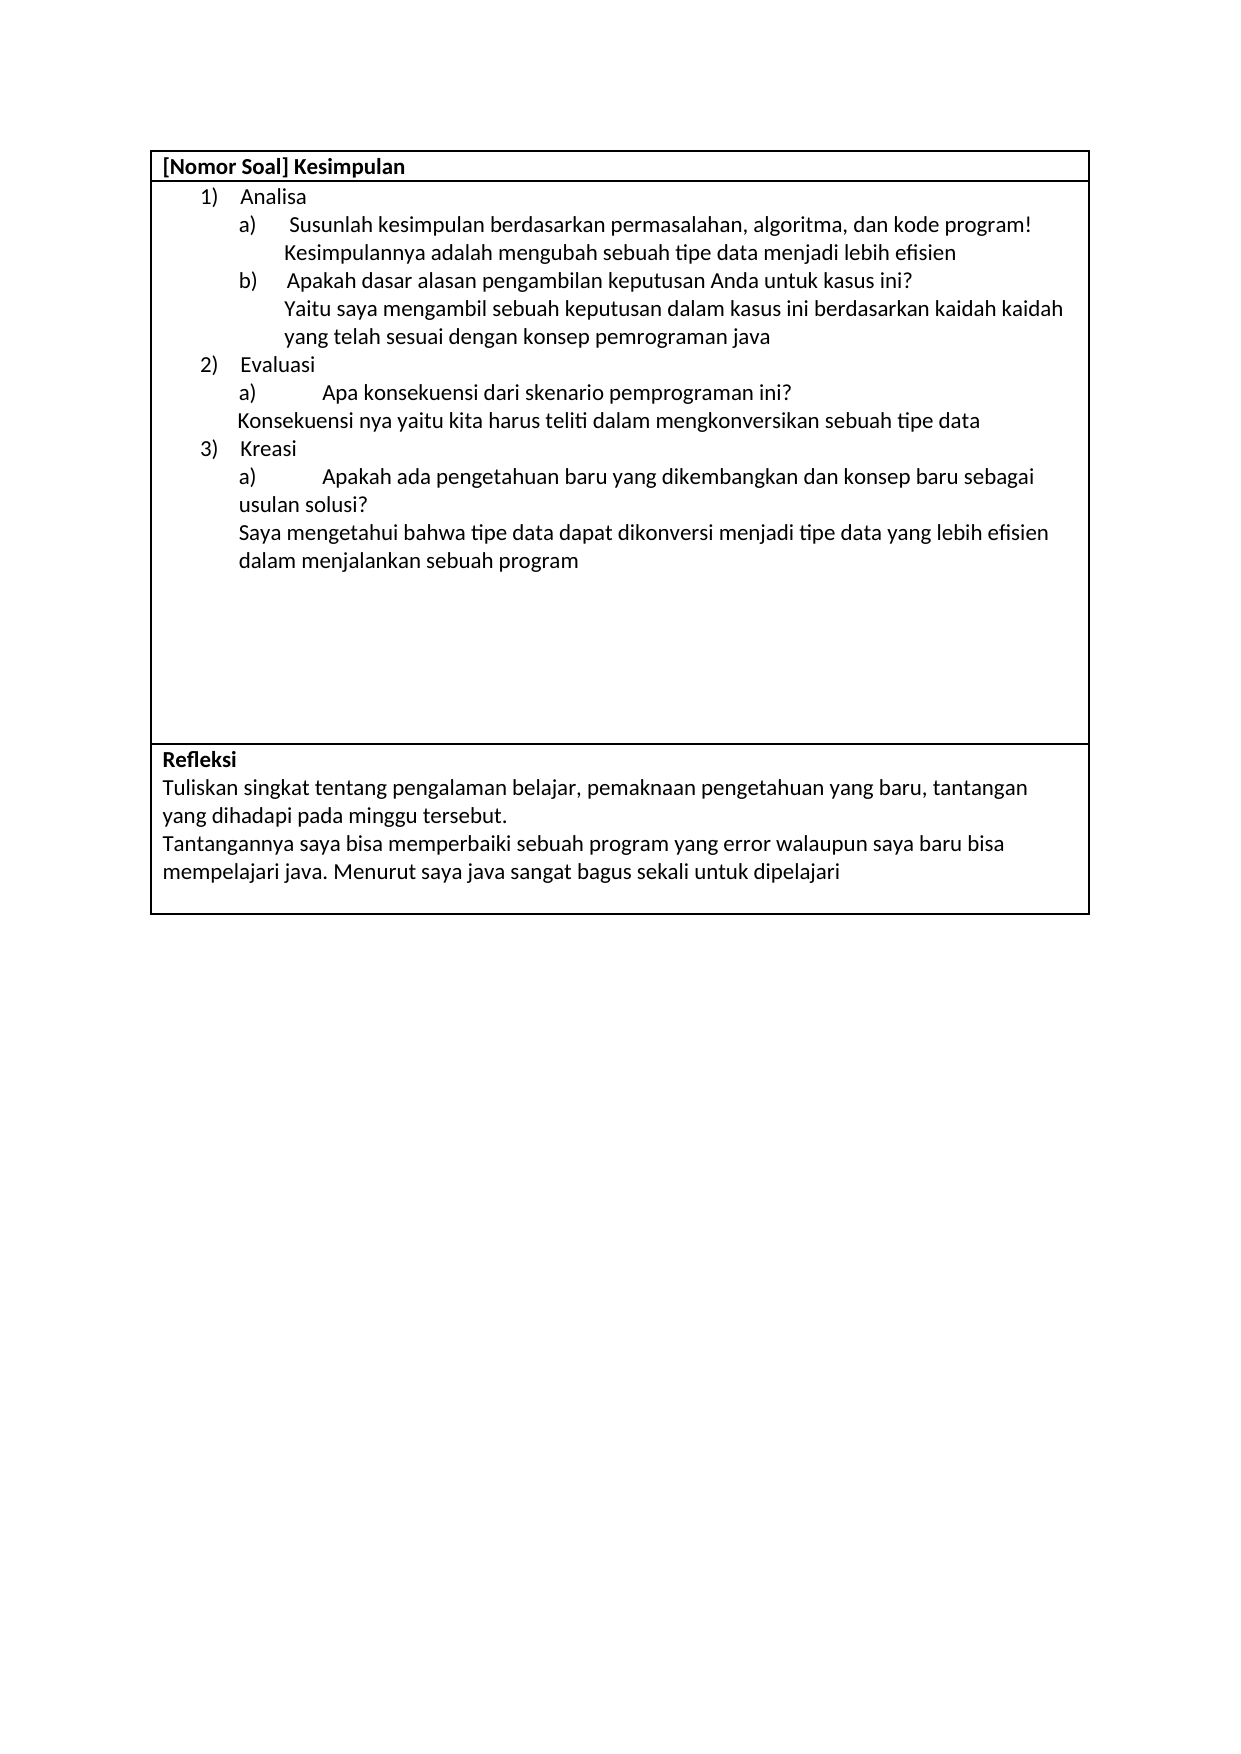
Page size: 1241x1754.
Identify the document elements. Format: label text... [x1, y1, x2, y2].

table_cell [Nomor Soal] Kesimpulan [152, 152, 1088, 180]
table_cell Refleksi Tuliskan singkat tentang pengalaman belajar, pemaknaan pengetahuan yang baru, tantangan yang dihadapi pada minggu tersebut. Tantangannya saya bisa memperbaiki sebuah program yang error walaupun saya baru bisa mempelajari java. Menurut saya java sangat bagus sekali untuk dipelajari [152, 745, 1088, 913]
table_cell 1) Analisa a) Susunlah kesimpulan berdasarkan permasalahan, algoritma, dan kode program! Kesimpulannya adalah mengubah sebuah tipe data menjadi lebih efisien b) Apakah dasar alasan pengambilan keputusan Anda untuk kasus ini? Yaitu saya mengambil sebuah keputusan dalam kasus ini berdasarkan kaidah kaidah yang telah sesuai dengan konsep pemrograman java 2) Evaluasi a) Apa konsekuensi dari skenario pemprograman ini? Konsekuensi nya yaitu kita harus teliti dalam mengkonversikan sebuah tipe data 3) Kreasi a) Apakah ada pengetahuan baru yang dikembangkan dan konsep baru sebagai usulan solusi? Saya mengetahui bahwa tipe data dapat dikonversi menjadi tipe data yang lebih efisien dalam menjalankan sebuah program [152, 182, 1088, 743]
